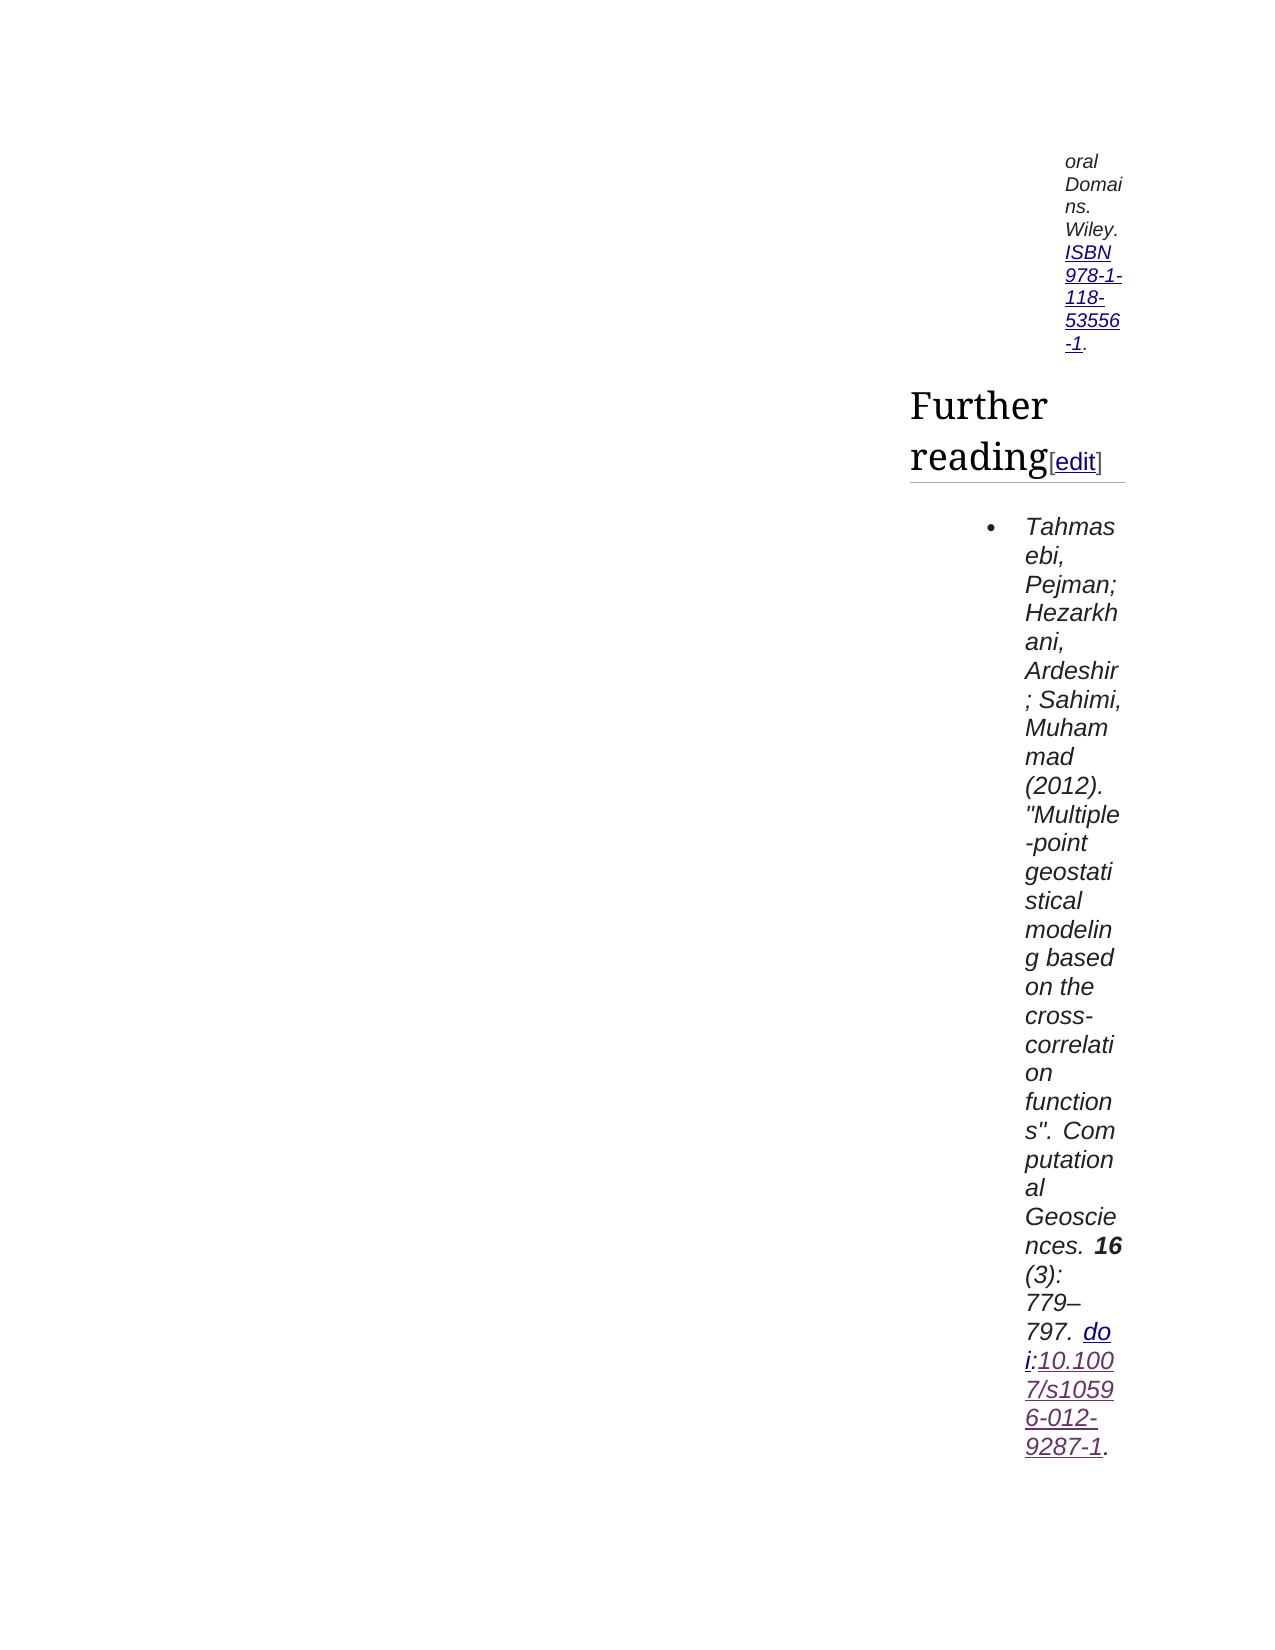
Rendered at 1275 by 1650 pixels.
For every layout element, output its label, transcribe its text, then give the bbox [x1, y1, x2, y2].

list Tahmasebi, Pejman; Hezarkhani, Ardeshir; Sahimi, Muhammad (2012). "Multiple-point geostatistical modeling based on the cross-correlation functions". Computational Geosciences. 16 (3): 779–797. doi:10.1007/s10596-012-9287-1. [987, 512, 1125, 1461]
text Further reading[edit] [910, 379, 1125, 482]
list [1027, 150, 1125, 354]
